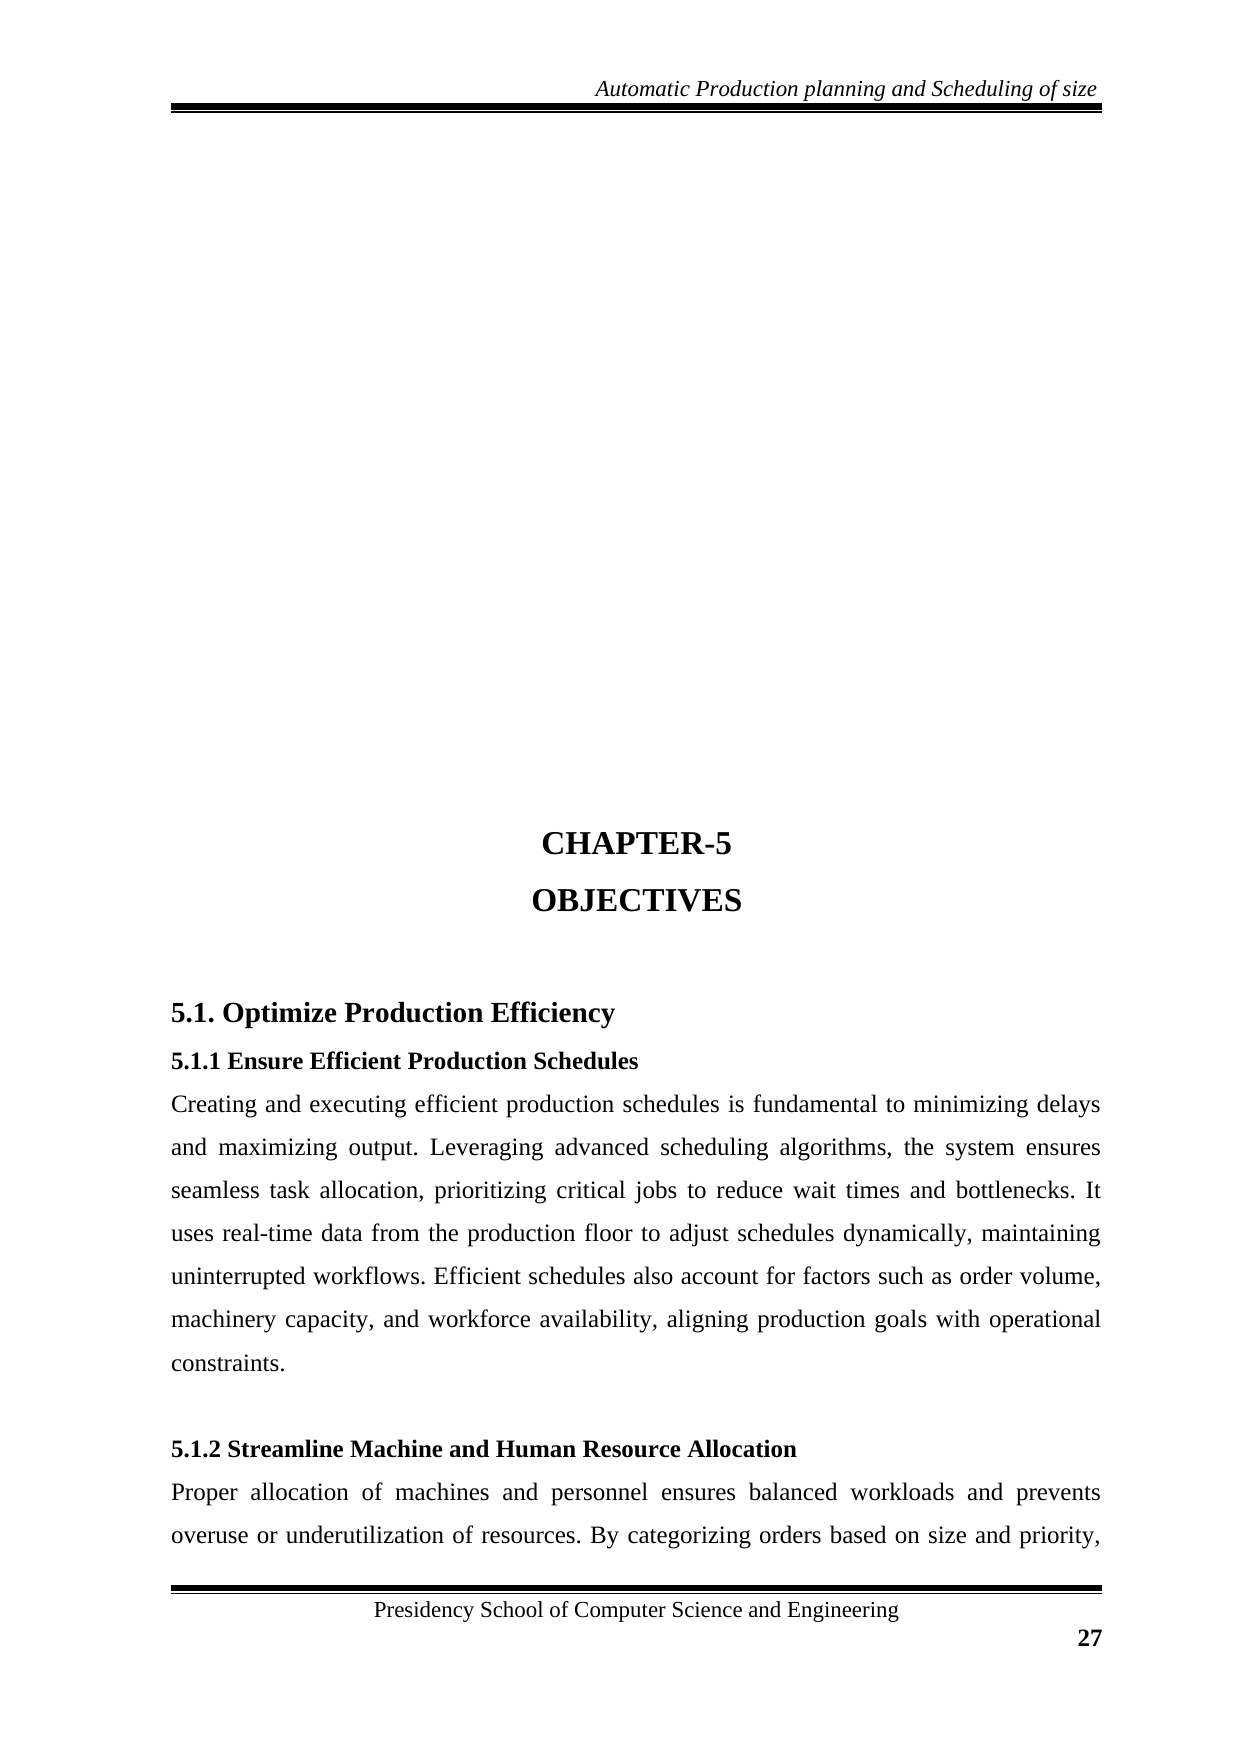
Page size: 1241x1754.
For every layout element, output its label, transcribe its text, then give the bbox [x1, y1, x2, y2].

text 5.1.2 Streamline Machine and Human Resource Allocation [171, 1434, 1102, 1463]
text 5.1. Optimize Production Efficiency [171, 995, 1102, 1029]
text Creating and executing efficient production schedules is fundamental to minimizing delays and maximizing output. Leveraging advanced scheduling algorithms, the system ensures seamless task allocation, prioritizing critical jobs to reduce wait times and bottlenecks. It uses real-time data from the production floor to adjust schedules dynamically, maintaining uninterrupted workflows. Efficient schedules also account for factors such as order volume, machinery capacity, and workforce availability, aligning production goals with operational constraints. [171, 1089, 1102, 1376]
text OBJECTIVES [171, 880, 1102, 919]
text 5.1.1 Ensure Efficient Production Schedules [171, 1046, 1102, 1074]
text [171, 1477, 1102, 1549]
text CHAPTER-5 [171, 823, 1102, 861]
